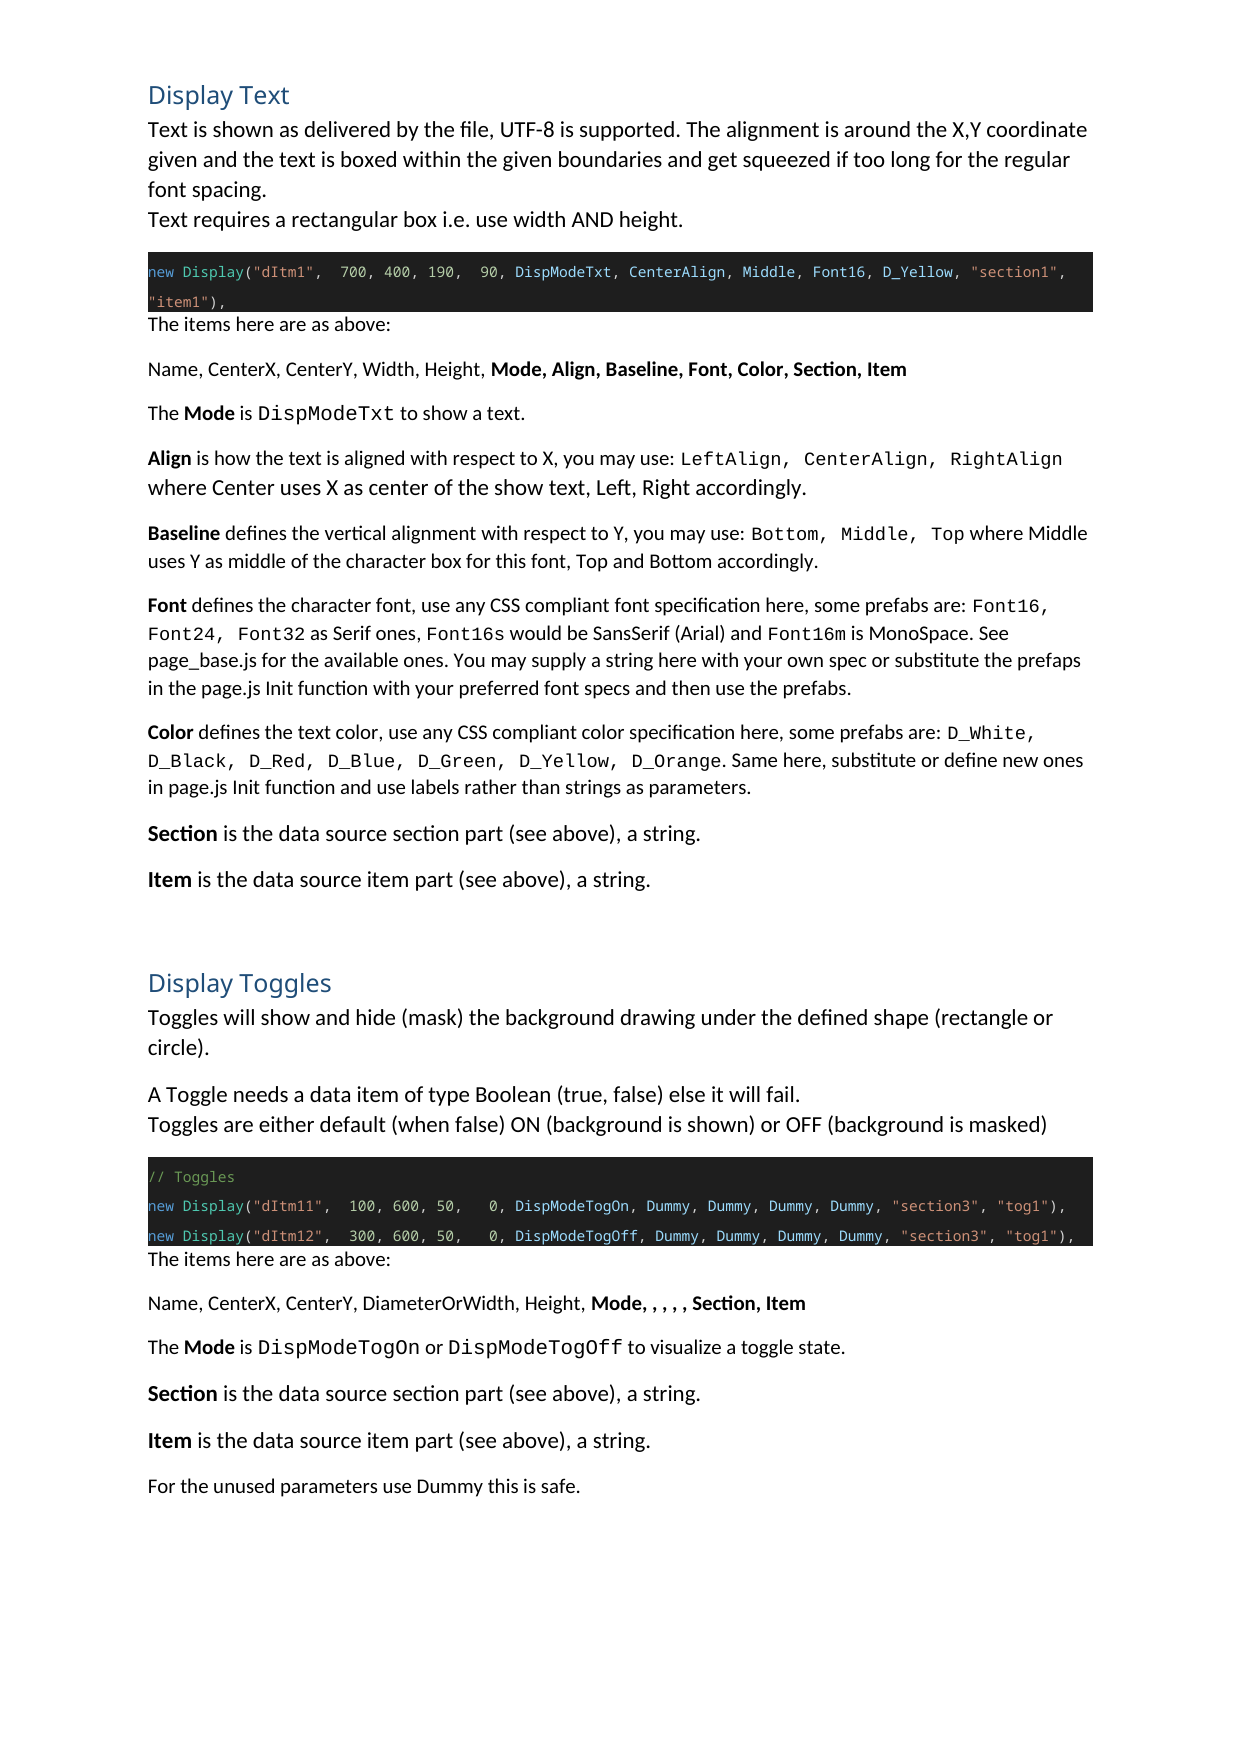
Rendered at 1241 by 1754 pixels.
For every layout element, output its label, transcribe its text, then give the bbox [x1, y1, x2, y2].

text Align is how the text is aligned with respect to X, you may use: LeftAlign, CenterAlign, RightAlign where Center uses X as center of the show text, Left, Right accordingly. [148, 445, 1093, 501]
text Item is the data source item part (see above), a string. [148, 866, 1093, 893]
text Item is the data source item part (see above), a string. [148, 1426, 1093, 1454]
text Color defines the text color, use any CSS compliant color specification here, some prefabs are: D_White, D_Black, D_Red, D_Blue, D_Green, D_Yellow, D_Orange. Same here, substitute or define new ones in page.js Init function and use labels rather than strings as parameters. [148, 719, 1093, 800]
text Toggles will show and hide (mask) the background drawing under the defined shape (rectangle or circle). [148, 1003, 1093, 1061]
text Baseline defines the vertical alignment with respect to Y, you may use: Bottom, Middle, Top where Middle uses Y as middle of the character box for this font, Top and Bottom accordingly. [148, 520, 1093, 573]
text Section is the data source section part (see above), a string. [148, 1379, 1093, 1407]
text The items here are as above: [148, 1246, 1093, 1271]
text A Toggle needs a data item of type Boolean (true, false) else it will fail. Toggles are either default (when false) ON (background is shown) or OFF (background is masked) [148, 1080, 1093, 1138]
text Name, CenterX, CenterY, DiameterOrWidth, Height, Mode, , , , , Section, Item [148, 1290, 1093, 1315]
text Name, CenterX, CenterY, Width, Height, Mode, Align, Baseline, Font, Color, Section, Item [148, 356, 1093, 381]
subtitle Display Text [148, 78, 1093, 112]
subtitle Display Toggles [148, 966, 1093, 1000]
text The Mode is DispModeTogOn or DispModeTogOff to visualize a toggle state. [148, 1334, 1093, 1360]
text Text is shown as delivered by the file, UTF-8 is supported. The alignment is around the X,Y coordinate given and the text is boxed within the given boundaries and get squeezed if too long for the regular font spacing. Text requires a rectangular box i.e. use width AND height. [148, 115, 1093, 233]
text Font defines the character font, use any CSS compliant font specification here, some prefabs are: Font16, Font24, Font32 as Serif ones, Font16s would be SansSerif (Arial) and Font16m is MonoSpace. See page_base.js for the available ones. You may supply a string here with your own spec or substitute the prefaps in the page.js Init function with your preferred font specs and then use the prefabs. [148, 592, 1093, 700]
text Section is the data source section part (see above), a string. [148, 819, 1093, 847]
text For the unused parameters use Dummy this is safe. [148, 1473, 1093, 1498]
text // Toggles new Display("dItm11", 100, 600, 50, 0, DispModeTogOn, Dummy, Dummy, Dummy, Dummy, "section3", "tog1"), new Display("dItm12", 300, 600, 50, 0, DispModeTogOff, Dummy, Dummy, Dummy, Dummy, "section3", "tog1"), [148, 1157, 1093, 1246]
text The items here are as above: [148, 312, 1093, 337]
text new Display("dItm1", 700, 400, 190, 90, DispModeTxt, CenterAlign, Middle, Font16, D_Yellow, "section1", "item1"), [148, 252, 1093, 312]
text The Mode is DispModeTxt to show a text. [148, 400, 1093, 426]
